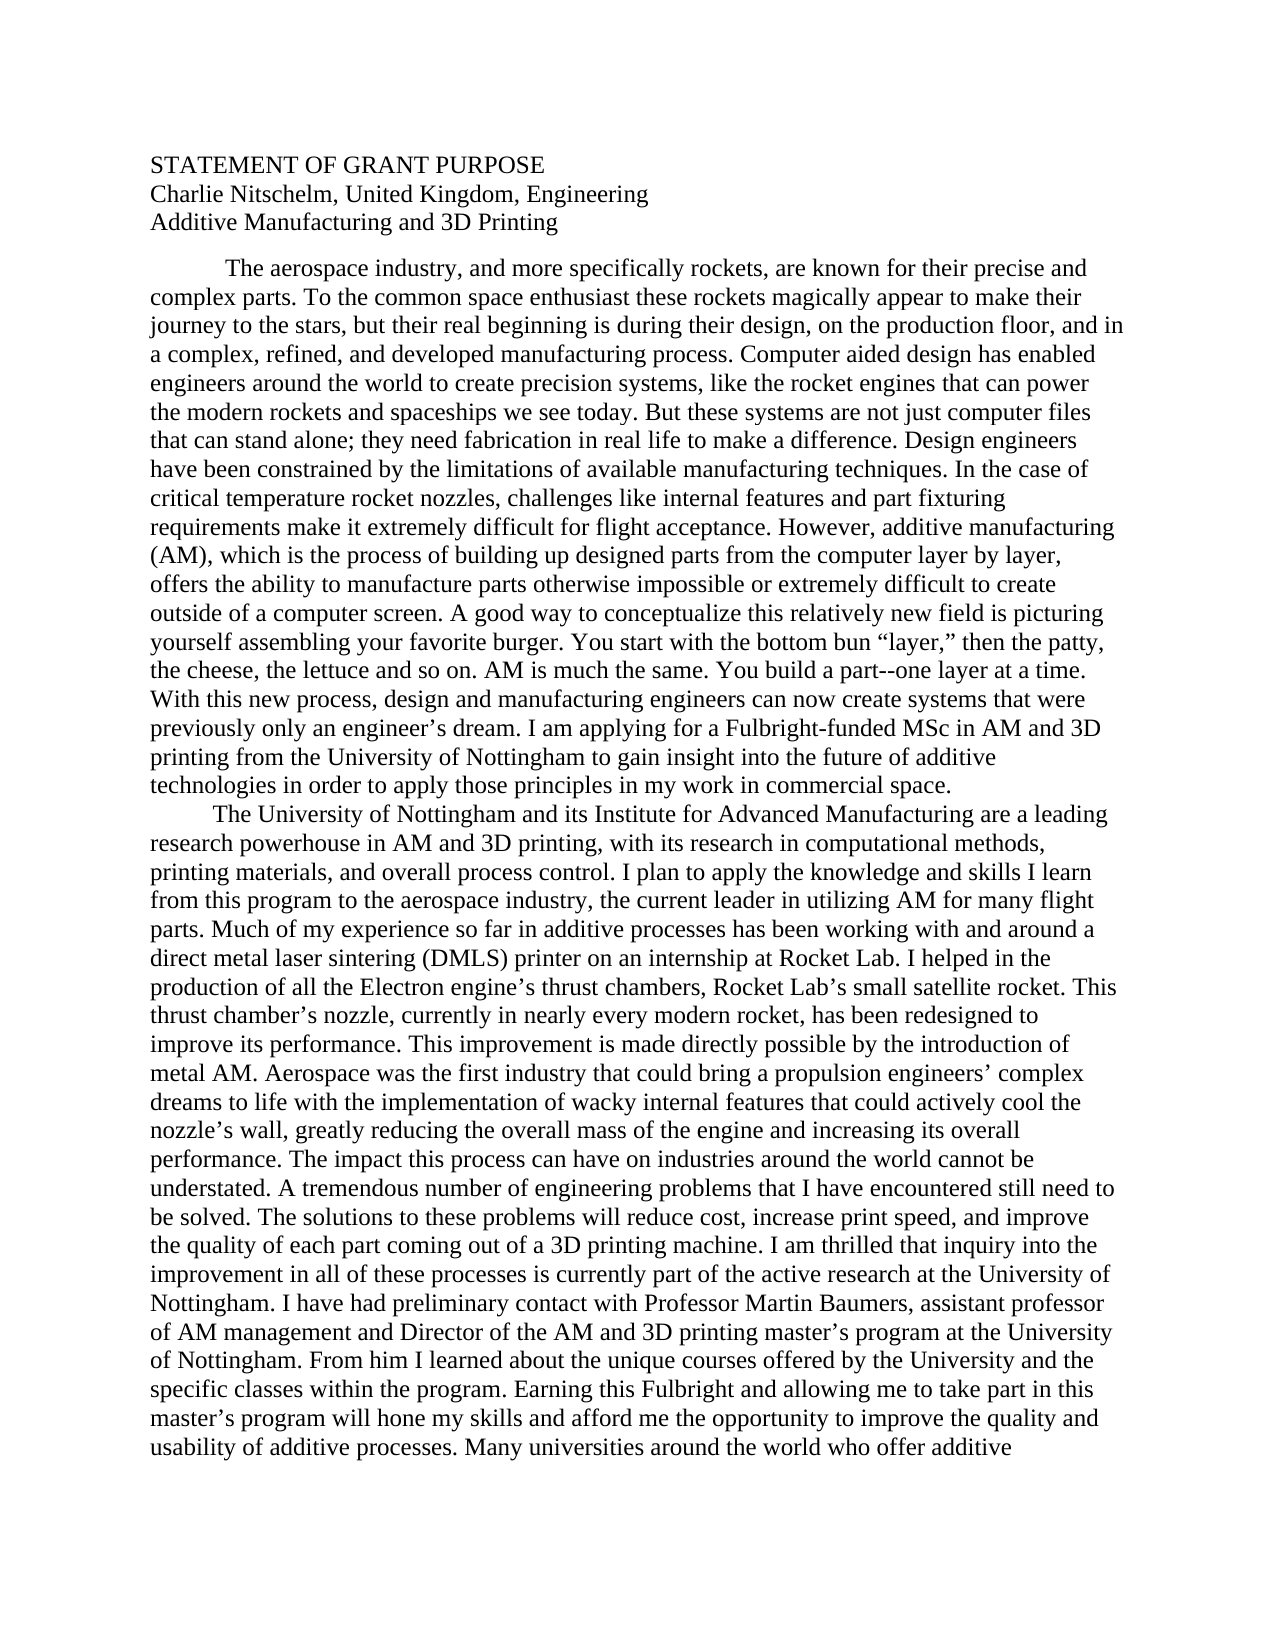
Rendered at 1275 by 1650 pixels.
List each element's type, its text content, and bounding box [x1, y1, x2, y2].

text STATEMENT OF GRANT PURPOSE Charlie Nitschelm, United Kingdom, Engineering Additive Manufacturing and 3D Printing [150, 150, 1125, 236]
text The aerospace industry, and more specifically rockets, are known for their precise and complex parts. To the common space enthusiast these rockets magically appear to make their journey to the stars, but their real beginning is during their design, on the production floor, and in a complex, refined, and developed manufacturing process. Computer aided design has enabled engineers around the world to create precision systems, like the rocket engines that can power the modern rockets and spaceships we see today. But these systems are not just computer files that can stand alone; they need fabrication in real life to make a difference. Design engineers have been constrained by the limitations of available manufacturing techniques. In the case of critical temperature rocket nozzles, challenges like internal features and part fixturing requirements make it extremely difficult for flight acceptance. However, additive manufacturing (AM), which is the process of building up designed parts from the computer layer by layer, offers the ability to manufacture parts otherwise impossible or extremely difficult to create outside of a computer screen. A good way to conceptualize this relatively new field is picturing yourself assembling your favorite burger. You start with the bottom bun “layer,” then the patty, the cheese, the lettuce and so on. AM is much the same. You build a part--one layer at a time. With this new process, design and manufacturing engineers can now create systems that were previously only an engineer’s dream. I am applying for a Fulbright-funded MSc in AM and 3D printing from the University of Nottingham to gain insight into the future of additive technologies in order to apply those principles in my work in commercial space. The University of Nottingham and its Institute for Advanced Manufacturing are a leading research powerhouse in AM and 3D printing, with its research in computational methods, printing materials, and overall process control. I plan to apply the knowledge and skills I learn from this program to the aerospace industry, the current leader in utilizing AM for many flight parts. Much of my experience so far in additive processes has been working with and around a direct metal laser sintering (DMLS) printer on an internship at Rocket Lab. I helped in the production of all the Electron engine’s thrust chambers, Rocket Lab’s small satellite rocket. This thrust chamber’s nozzle, currently in nearly every modern rocket, has been redesigned to improve its performance. This improvement is made directly possible by the introduction of metal AM. Aerospace was the first industry that could bring a propulsion engineers’ complex dreams to life with the implementation of wacky internal features that could actively cool the nozzle’s wall, greatly reducing the overall mass of the engine and increasing its overall performance. The impact this process can have on industries around the world cannot be understated. A tremendous number of engineering problems that I have encountered still need to be solved. The solutions to these problems will reduce cost, increase print speed, and improve the quality of each part coming out of a 3D printing machine. I am thrilled that inquiry into the improvement in all of these processes is currently part of the active research at the University of Nottingham. I have had preliminary contact with Professor Martin Baumers, assistant professor of AM management and Director of the AM and 3D printing master’s program at the University of Nottingham. From him I learned about the unique courses offered by the University and the specific classes within the program. Earning this Fulbright and allowing me to take part in this master’s program will hone my skills and afford me the opportunity to improve the quality and usability of additive processes. Many universities around the world who offer additive [150, 253, 1125, 1460]
